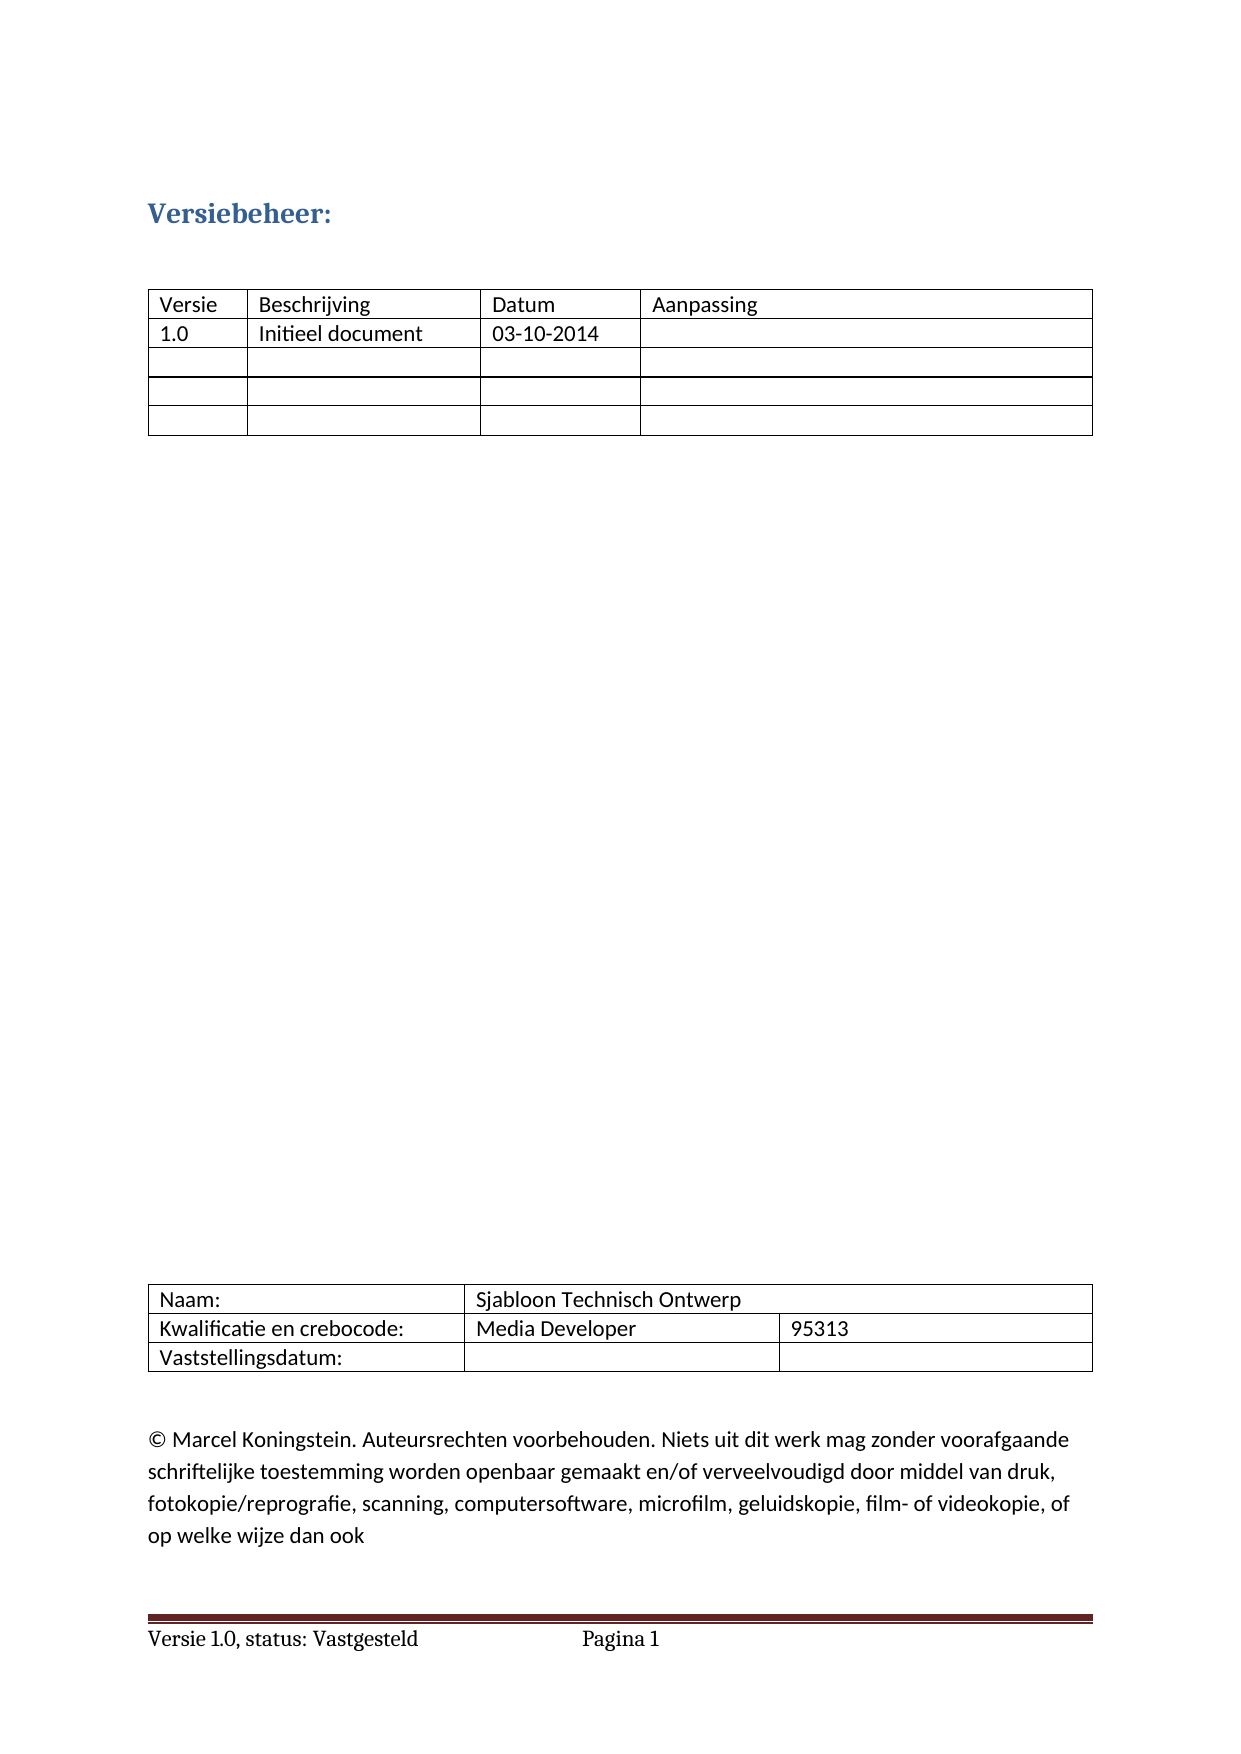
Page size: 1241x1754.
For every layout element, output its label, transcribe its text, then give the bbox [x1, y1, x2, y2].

subtitle Versiebeheer: [148, 198, 1093, 231]
table_cell [248, 378, 480, 405]
table_cell [641, 348, 1092, 376]
table_header Aanpassing [641, 290, 1092, 318]
table_cell [149, 406, 247, 434]
table_cell [481, 406, 640, 434]
table_cell [641, 319, 1092, 347]
table_cell [248, 406, 480, 434]
table_header Naam: [149, 1285, 464, 1313]
table_cell Media Developer [465, 1314, 779, 1342]
table_cell 03-10-2014 [481, 319, 640, 347]
table_cell [780, 1343, 1092, 1371]
table_cell [149, 378, 247, 405]
table_cell [248, 348, 480, 376]
table_cell Kwalificatie en crebocode: [149, 1314, 464, 1342]
table_header Sjabloon Technisch Ontwerp [465, 1285, 1092, 1313]
table_header Versie [149, 290, 247, 318]
text © Marcel Koningstein. Auteursrechten voorbehouden. Niets uit dit werk mag zonder voorafgaande schriftelijke toestemming worden openbaar gemaakt en/of verveelvoudigd door middel van druk, fotokopie/reprografie, scanning, computersoftware, microfilm, geluidskopie, film- of videokopie, of op welke wijze dan ook [148, 1425, 1093, 1550]
table_cell [149, 348, 247, 376]
table_cell Vaststellingsdatum: [149, 1343, 464, 1371]
table_cell Initieel document [248, 319, 480, 347]
table_cell 1.0 [149, 319, 247, 347]
table_header Beschrijving [248, 290, 480, 318]
table_cell [641, 378, 1092, 405]
table_header Datum [481, 290, 640, 318]
table_cell [481, 348, 640, 376]
table_cell 95313 [780, 1314, 1092, 1342]
table_cell [465, 1343, 779, 1371]
table_cell [481, 378, 640, 405]
table_cell [641, 406, 1092, 434]
